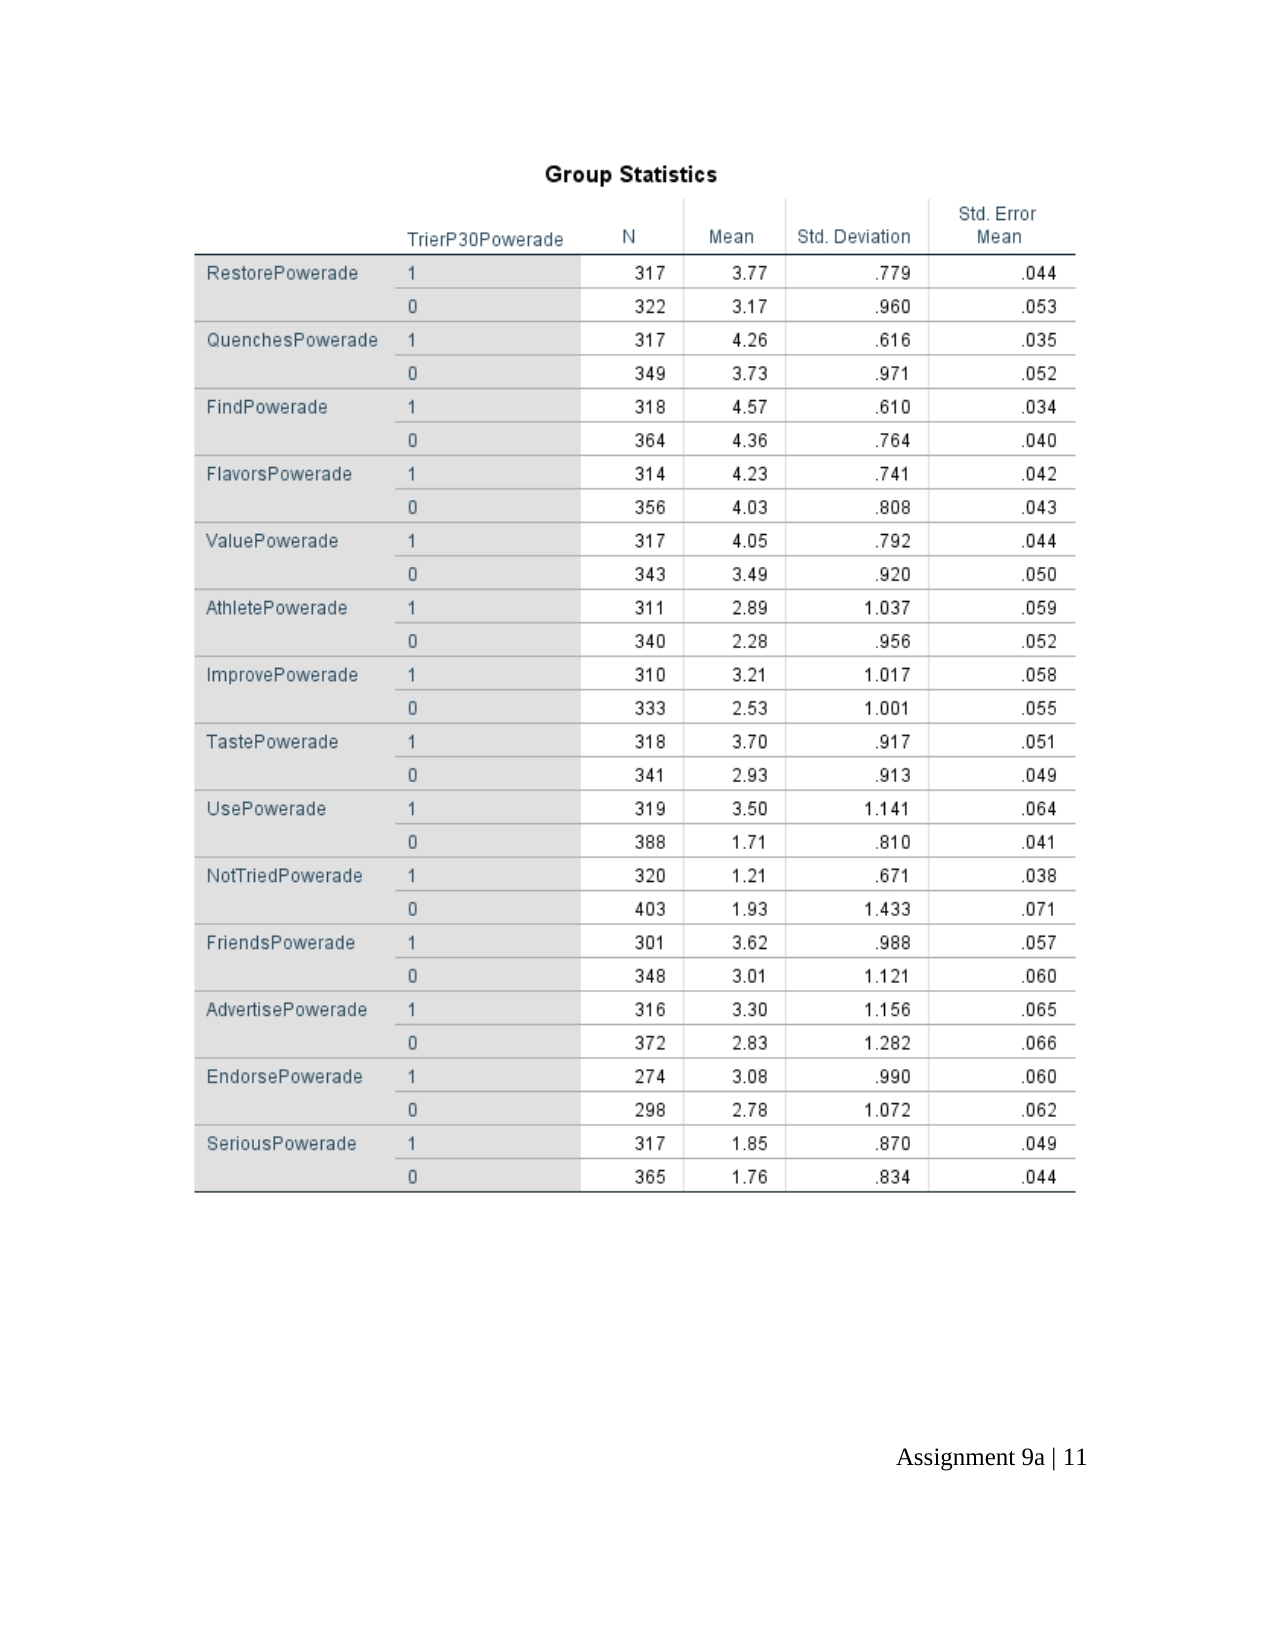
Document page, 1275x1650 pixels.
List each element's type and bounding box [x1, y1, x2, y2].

picture [187, 150, 1088, 1199]
